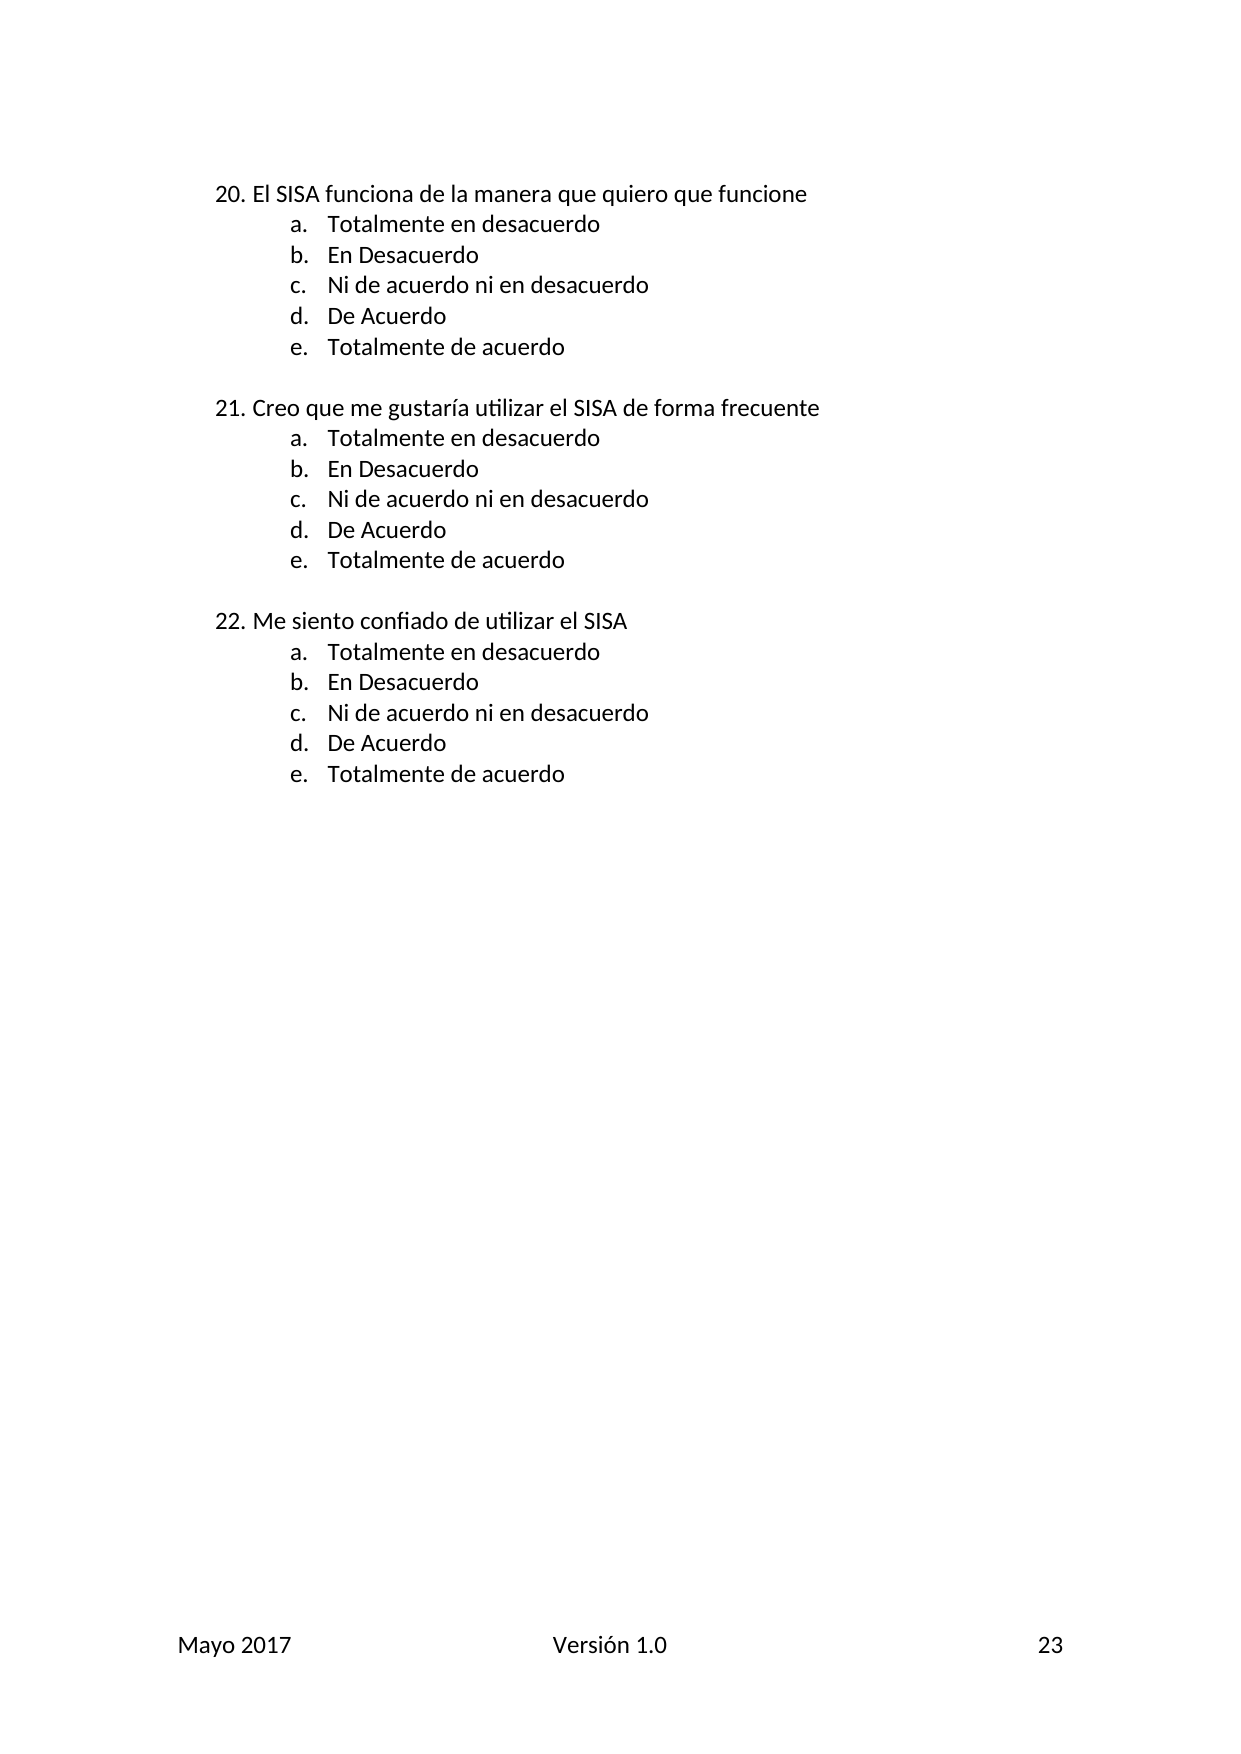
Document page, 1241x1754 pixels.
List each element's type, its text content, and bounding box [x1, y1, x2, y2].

list El SISA funciona de la manera que quiero que funcione [215, 178, 1063, 209]
list De Acuerdo [290, 727, 1063, 758]
list En Desacuerdo [290, 453, 1063, 483]
list Totalmente de acuerdo [290, 544, 1063, 575]
list Totalmente en desacuerdo [290, 636, 1063, 666]
list Me siento confiado de utilizar el SISA [215, 605, 1063, 636]
list En Desacuerdo [290, 666, 1063, 697]
list Ni de acuerdo ni en desacuerdo [290, 483, 1063, 514]
list Ni de acuerdo ni en desacuerdo [290, 270, 1063, 300]
list Creo que me gustaría utilizar el SISA de forma frecuente [215, 392, 1063, 422]
list Totalmente en desacuerdo [290, 209, 1063, 239]
list De Acuerdo [290, 514, 1063, 544]
list Ni de acuerdo ni en desacuerdo [290, 697, 1063, 727]
list En Desacuerdo [290, 239, 1063, 270]
list Totalmente de acuerdo [290, 758, 1063, 788]
list Totalmente en desacuerdo [290, 422, 1063, 453]
list Totalmente de acuerdo [290, 331, 1063, 361]
list De Acuerdo [290, 300, 1063, 331]
